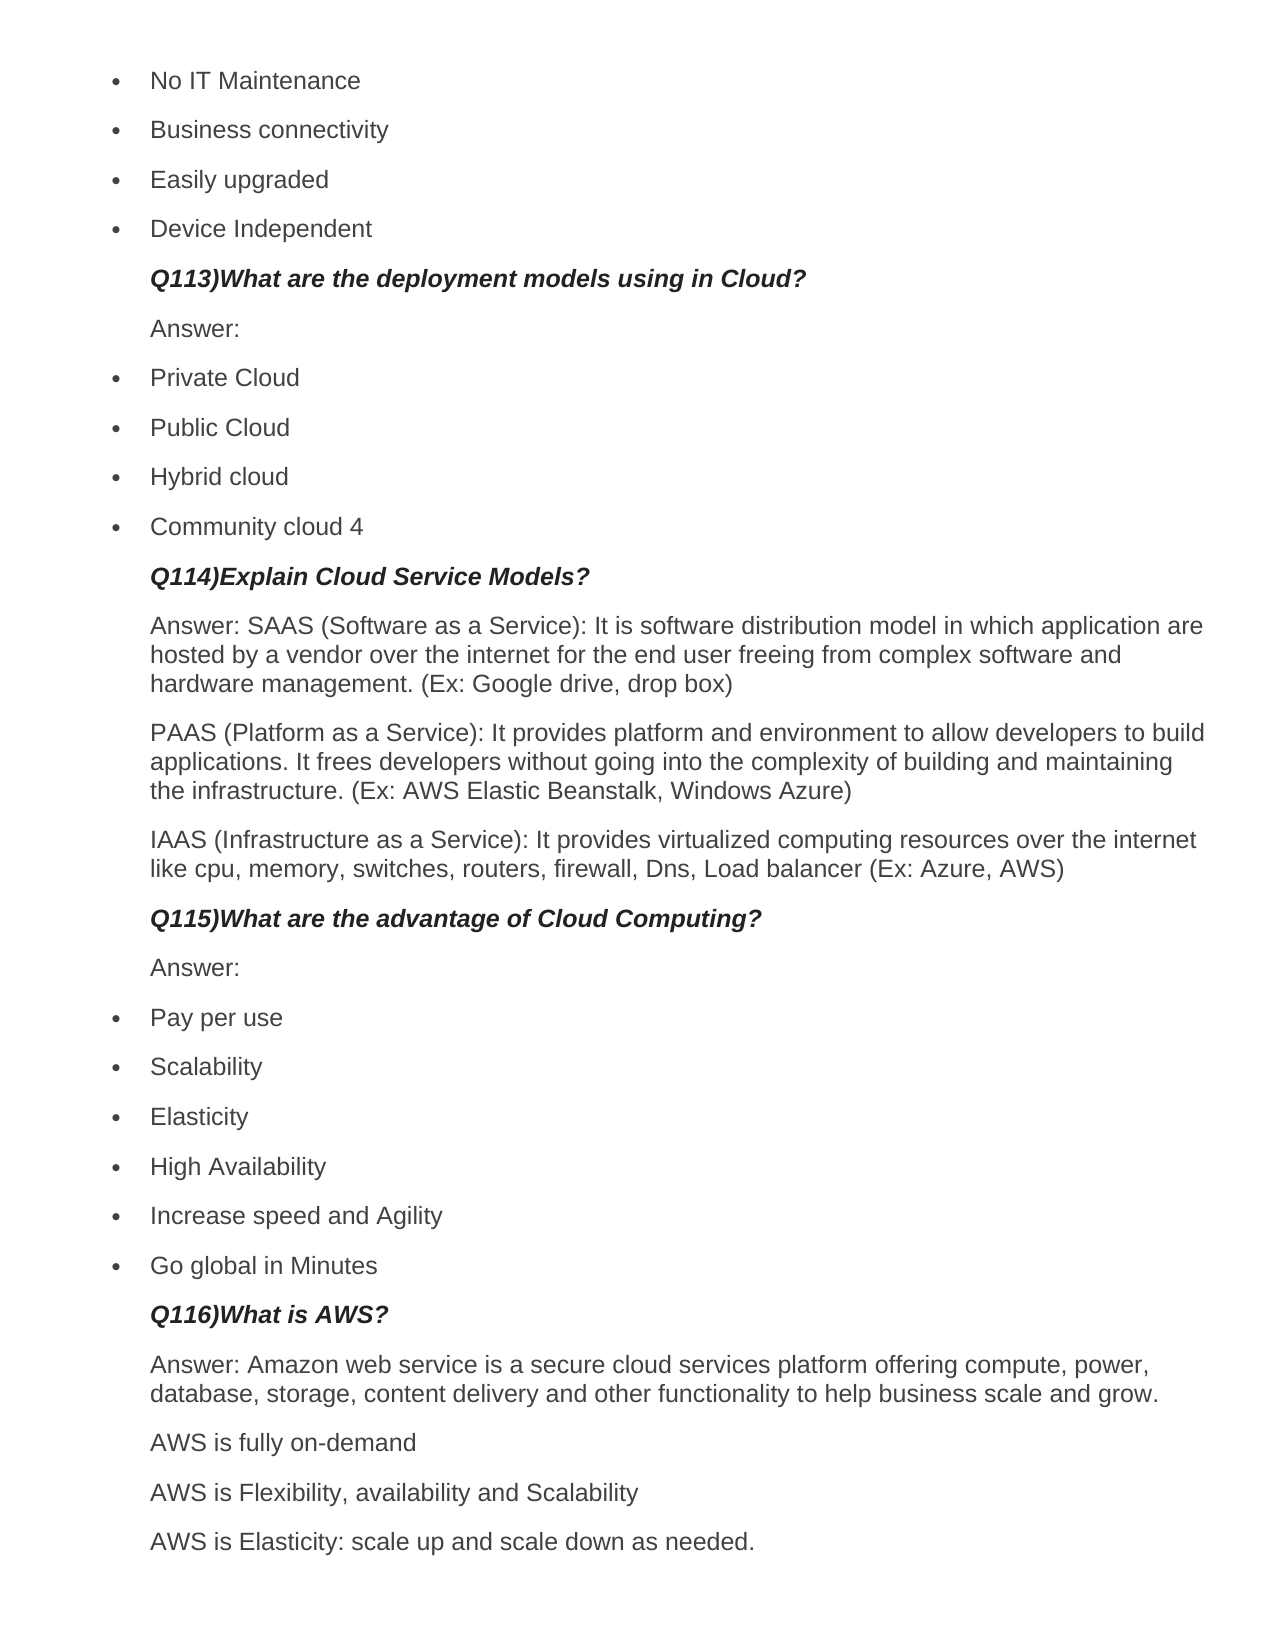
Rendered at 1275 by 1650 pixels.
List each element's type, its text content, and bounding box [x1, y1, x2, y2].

list Public Cloud [112, 413, 1209, 441]
list High Availability [112, 1151, 1209, 1180]
text Answer: [150, 313, 1209, 342]
list Community cloud 4 [112, 512, 1209, 541]
list Go global in Minutes [112, 1251, 1209, 1279]
text Answer: [150, 953, 1209, 982]
list Device Independent [112, 214, 1209, 243]
text PAAS (Platform as a Service): It provides platform and environment to allow developers to build applications. It frees developers without going into the complexity of building and maintaining the infrastructure. (Ex: AWS Elastic Beanstalk, Windows Azure) [150, 718, 1209, 804]
list Scalability [112, 1052, 1209, 1081]
subtitle Q113)What are the deployment models using in Cloud? [150, 264, 1209, 293]
text AWS is Elasticity: scale up and scale down as needed. [150, 1527, 1209, 1556]
subtitle Q116)What is AWS? [150, 1300, 1209, 1329]
text IAAS (Infrastructure as a Service): It provides virtualized computing resources over the internet like cpu, memory, switches, routers, firewall, Dns, Load balancer (Ex: Azure, AWS) [150, 825, 1209, 883]
list Pay per use [112, 1003, 1209, 1031]
subtitle Q115)What are the advantage of Cloud Computing? [150, 903, 1209, 932]
text AWS is fully on-demand [150, 1428, 1209, 1457]
list Private Cloud [112, 363, 1209, 392]
list Business connectivity [112, 115, 1209, 144]
subtitle Q114)Explain Cloud Service Models? [150, 561, 1209, 590]
list Increase speed and Agility [112, 1201, 1209, 1230]
text Answer: SAAS (Software as a Service): It is software distribution model in which application are hosted by a vendor over the internet for the end user freeing from complex software and hardware management. (Ex: Google drive, drop box) [150, 611, 1209, 697]
text Answer: Amazon web service is a secure cloud services platform offering compute, power, database, storage, content delivery and other functionality to help business scale and grow. [150, 1350, 1209, 1407]
list No IT Maintenance [112, 66, 1209, 94]
list Hybrid cloud [112, 462, 1209, 491]
list Easily upgraded [112, 165, 1209, 193]
list Elasticity [112, 1102, 1209, 1131]
text AWS is Flexibility, availability and Scalability [150, 1478, 1209, 1506]
